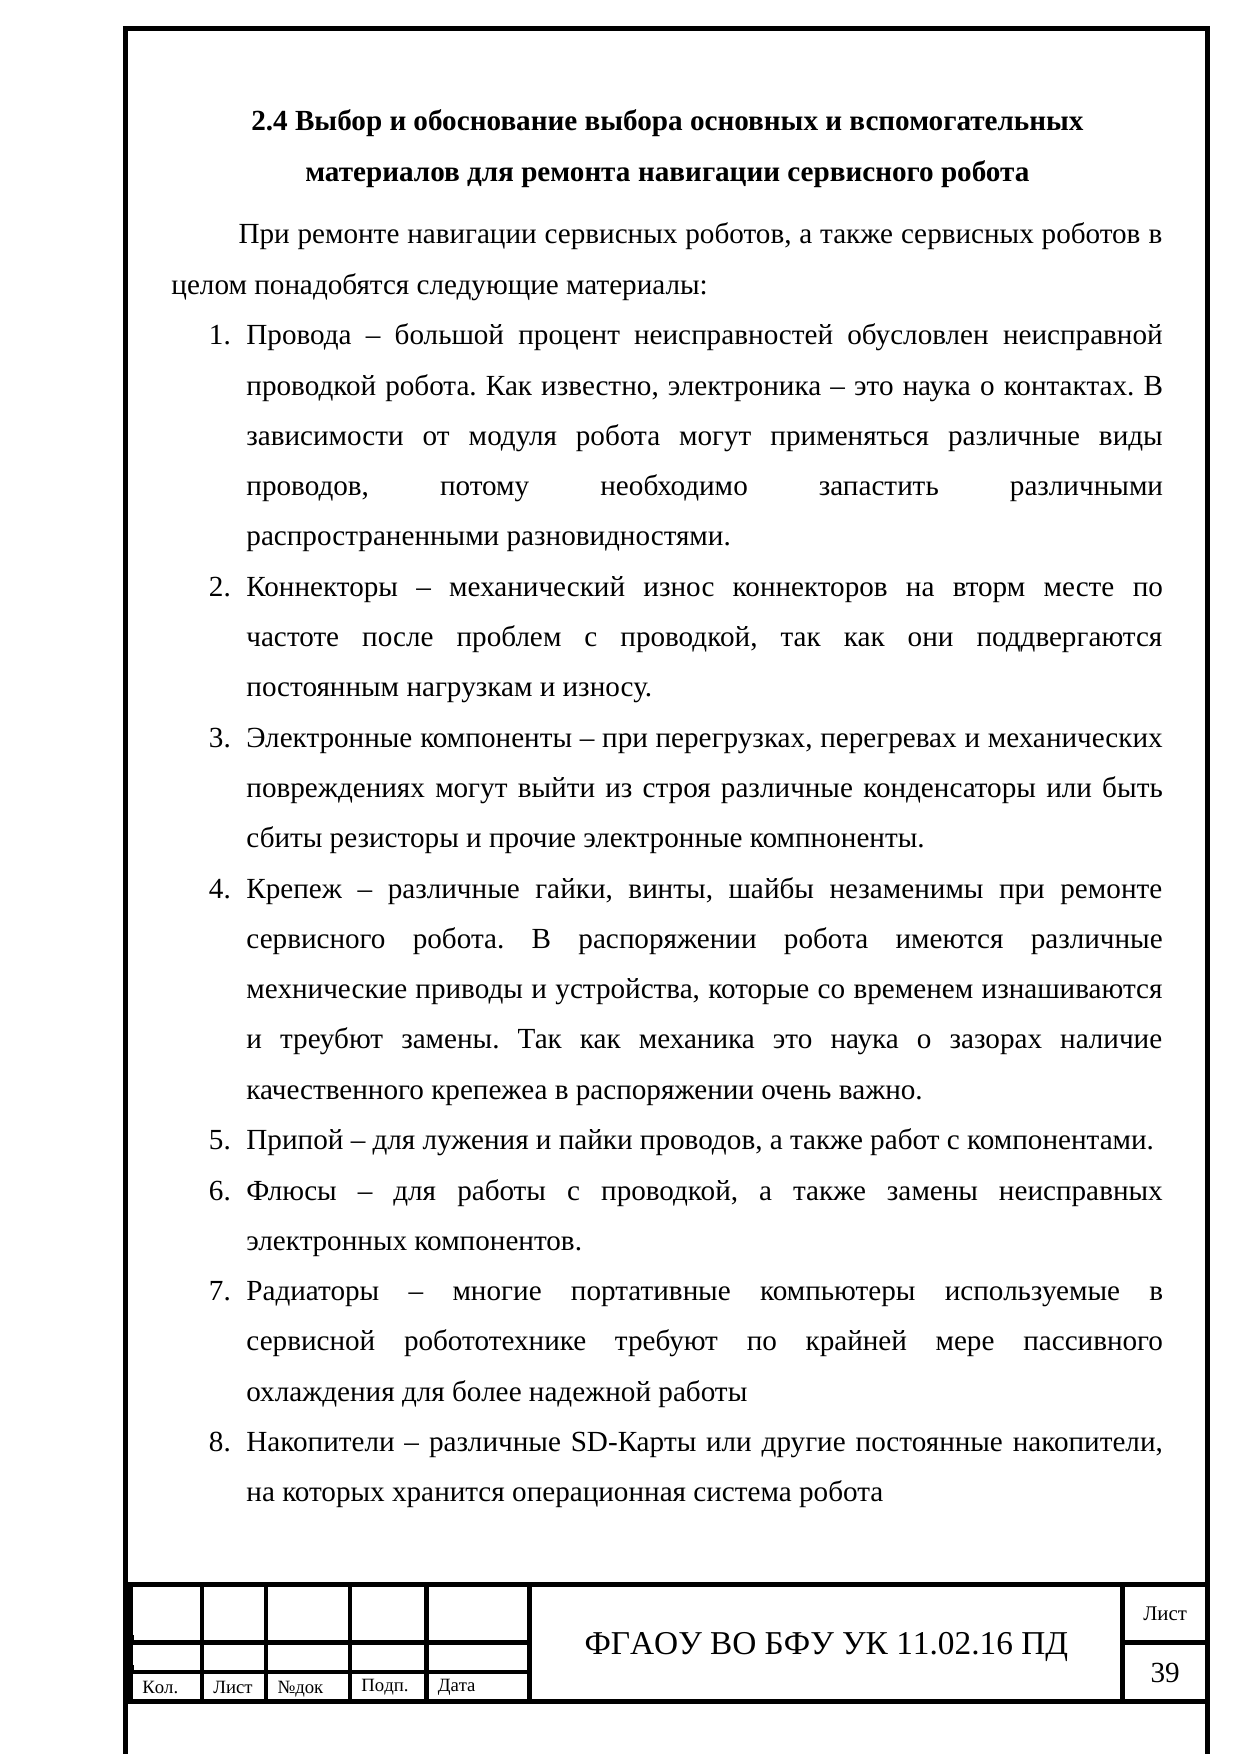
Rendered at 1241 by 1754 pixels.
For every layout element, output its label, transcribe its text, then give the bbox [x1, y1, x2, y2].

list Крепеж – различные гайки, винты, шайбы незаменимы при ремонте сервисного робота. В распоряжении робота имеются различные мехнические приводы и устройства, которые со временем изнашиваются и треубют замены. Так как механика это наука о зазорах наличие качественного крепежеа в распоряжении очень важно. [209, 871, 1163, 1106]
list Флюсы – для работы с проводкой, а также замены неисправных электронных компонентов. [209, 1173, 1163, 1256]
list Коннекторы – механический износ коннекторов на вторм месте по частоте после проблем с проводкой, так как они поддвергаются постоянным нагрузкам и износу. [209, 569, 1163, 703]
list Провода – большой процент неисправностей обусловлен неисправной проводкой робота. Как известно, электроника – это наука о контактах. В зависимости от модуля робота могут применяться различные виды проводов, потому необходимо запастить различными распространенными разновидностями. [209, 317, 1163, 552]
list Накопители – различные SD-Карты или другие постоянные накопители, на которых хранится операционная система робота [209, 1424, 1163, 1508]
subtitle 2.4 Выбор и обоснование выбора основных и вспомогательных материалов для ремонта навигации сервисного робота [171, 103, 1163, 187]
list Радиаторы – многие портативные компьютеры используемые в сервисной робототехнике требуют по крайней мере пассивного охлаждения для более надежной работы [209, 1273, 1163, 1407]
text При ремонте навигации сервисных роботов, а также сервисных роботов в целом понадобятся следующие материалы: [171, 217, 1163, 301]
list Электронные компоненты – при перегрузках, перегревах и механических повреждениях могут выйти из строя различные конденсаторы или быть сбиты резисторы и прочие электронные компноненты. [209, 720, 1163, 854]
list Припой – для лужения и пайки проводов, а также работ с компонентами. [209, 1122, 1163, 1156]
